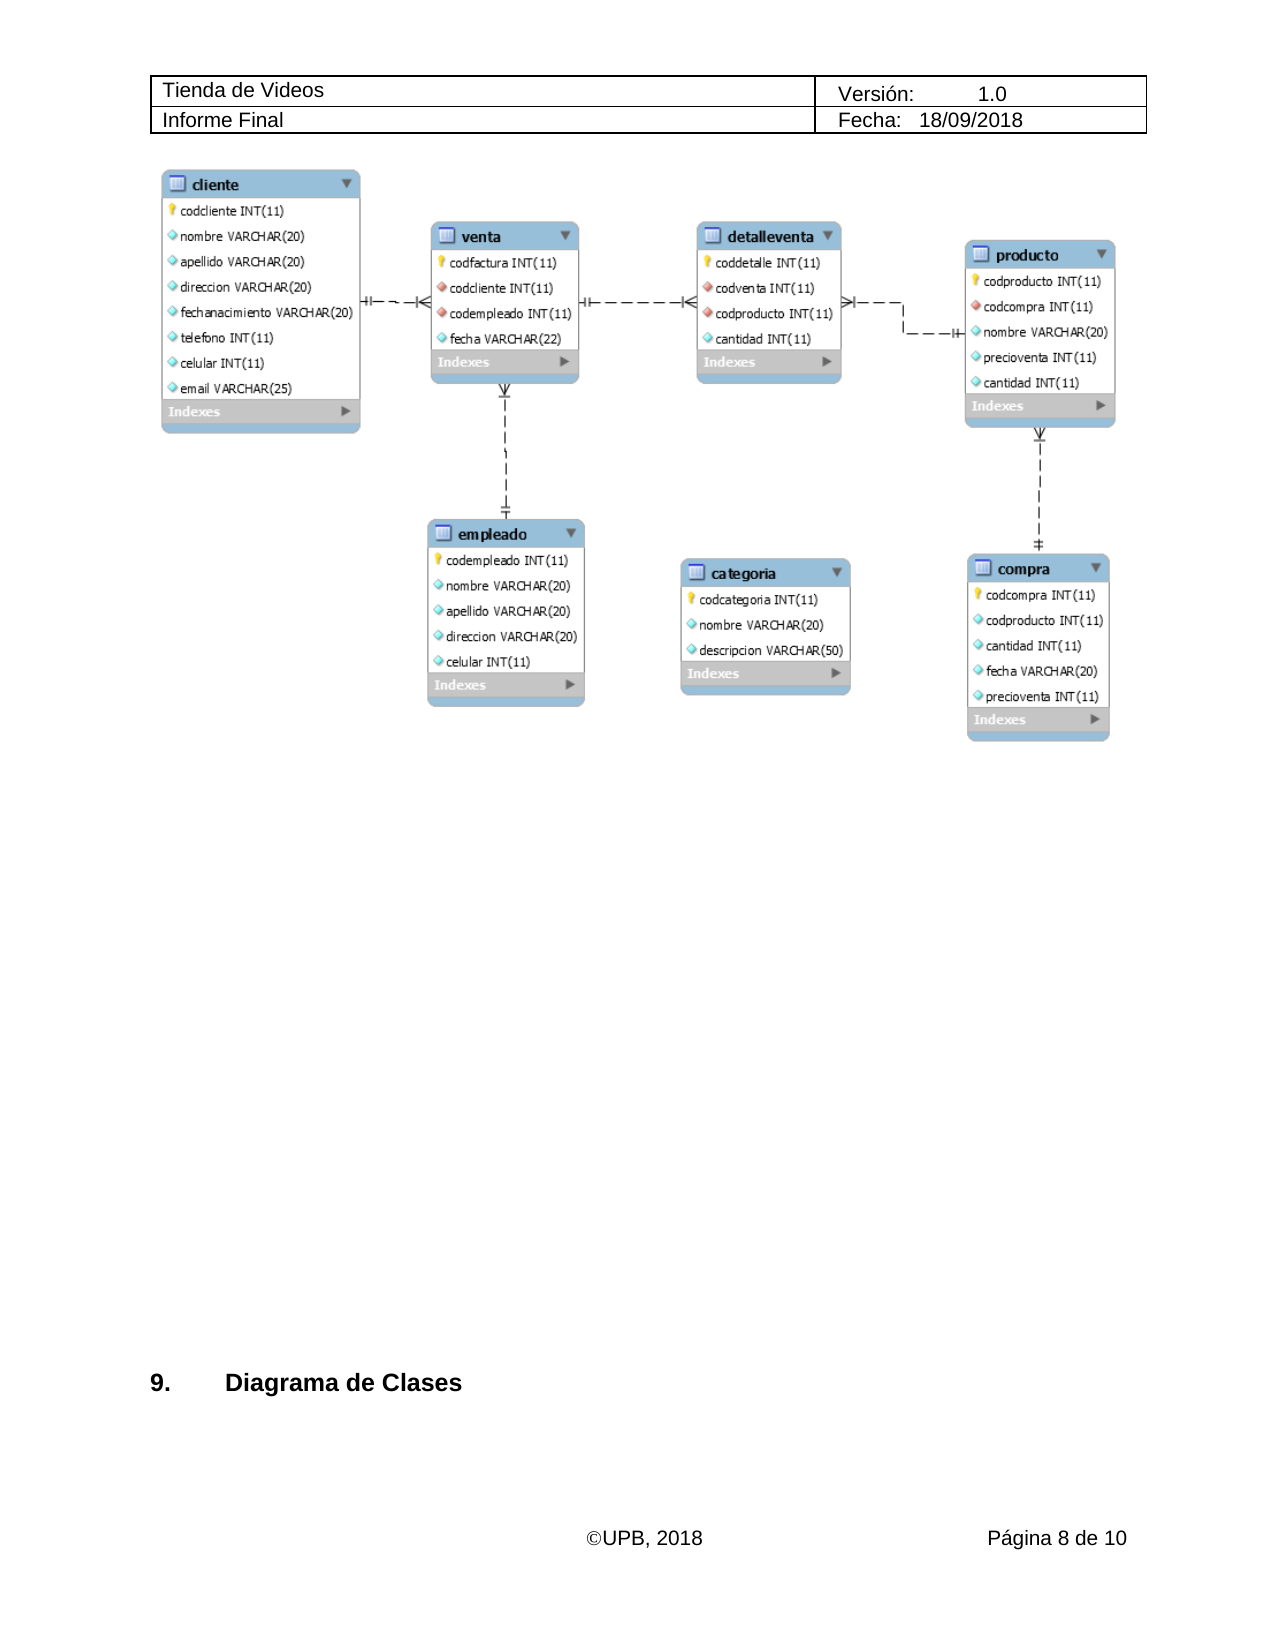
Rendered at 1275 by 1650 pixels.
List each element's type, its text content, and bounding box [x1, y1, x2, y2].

subtitle Diagrama de Clases [150, 1368, 1125, 1397]
picture [150, 158, 1125, 752]
